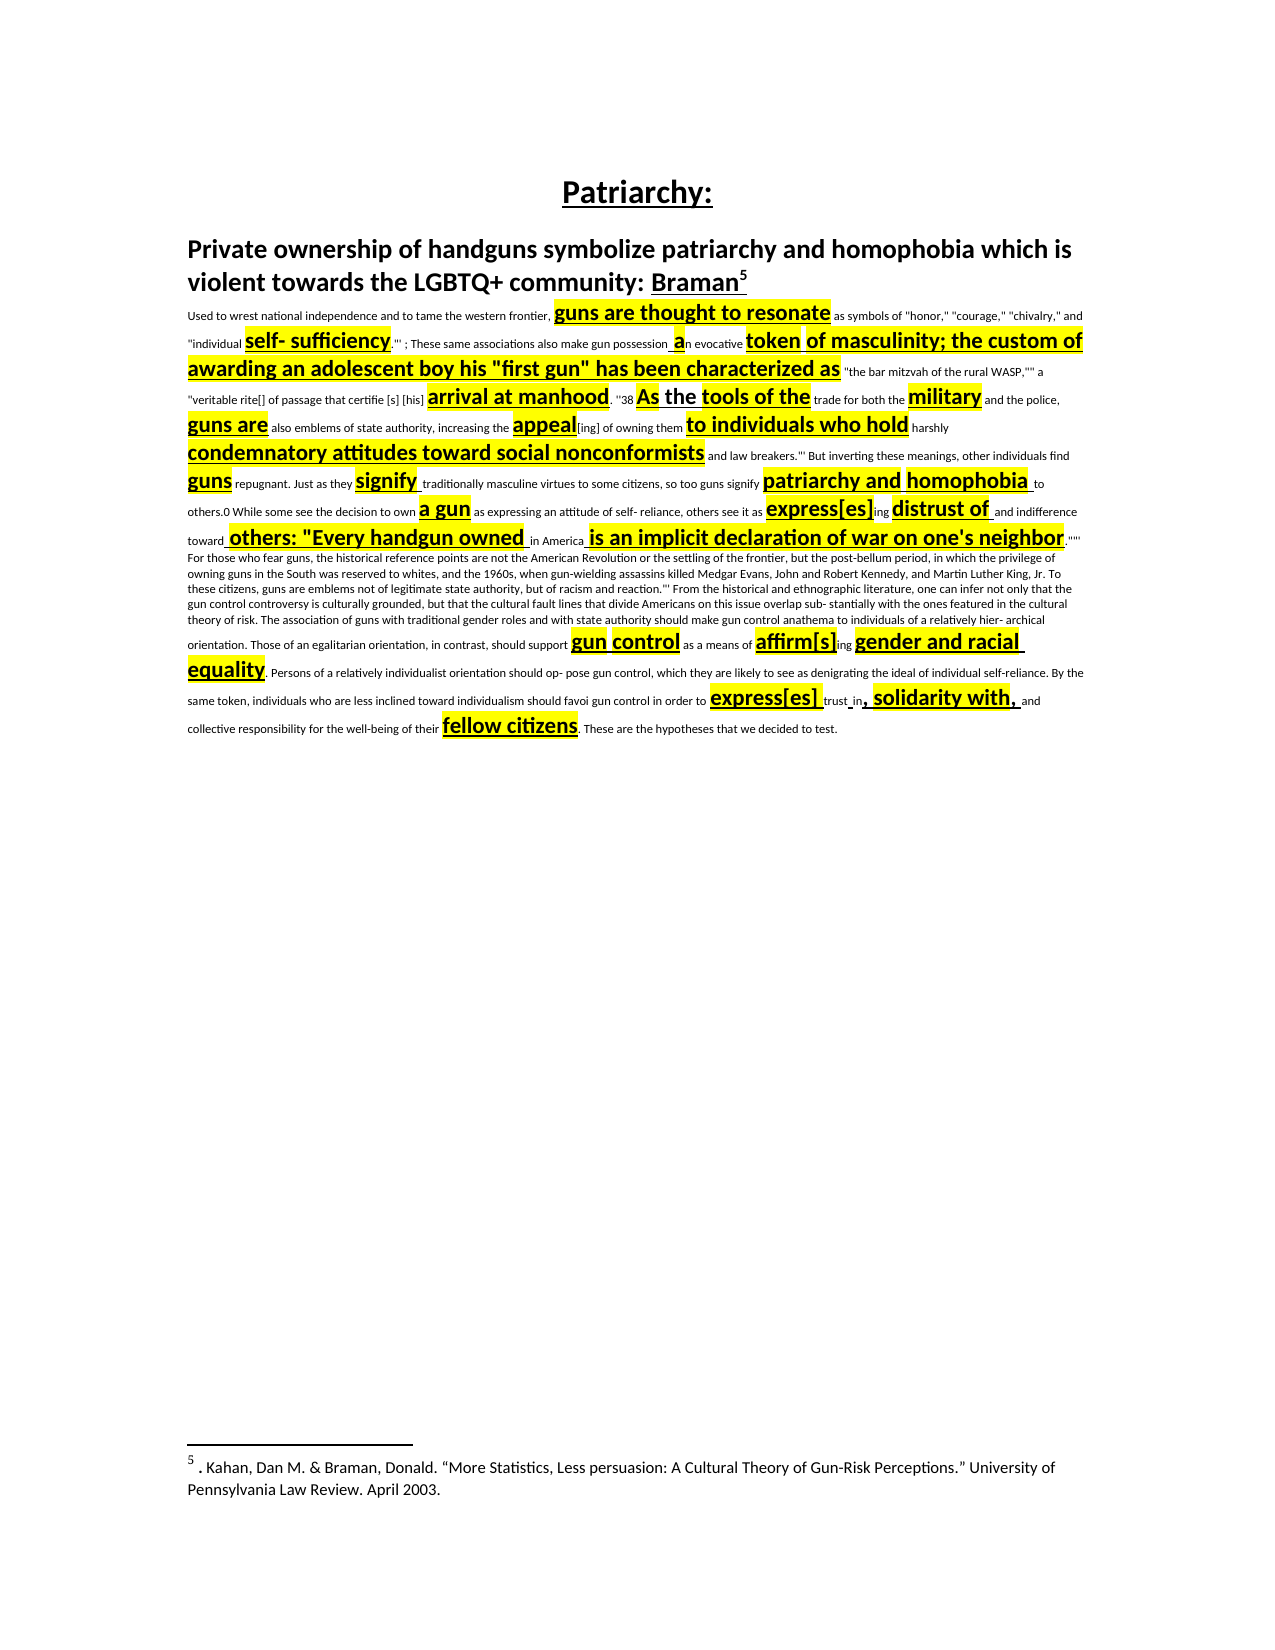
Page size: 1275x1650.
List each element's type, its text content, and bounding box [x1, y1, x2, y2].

subtitle Private ownership of handguns symbolize patriarchy and homophobia which is violent towards the LGBTQ+ community: Braman [187, 232, 1087, 298]
subtitle Patriarchy: [187, 171, 1087, 212]
text Used to wrest national independence and to tame the western frontier, guns are thought to resonate as symbols of "honor," "courage," "chivalry," and "individual self- sufficiency."' ; These same associations also make gun possession an evocative token of masculinity; the custom of awarding an adolescent boy his "first gun" has been characterized as "the bar mitzvah of the rural WASP,"" a "veritable rite[] of passage that certifie [s] [his] arrival at manhood. ''38 As the tools of the trade for both the military and the police, guns are also emblems of state authority, increasing the appeal[ing] of owning them to individuals who hold harshly condemnatory attitudes toward social nonconformists and law breakers."' But inverting these meanings, other individuals find guns repugnant. Just as they signify traditionally masculine virtues to some citizens, so too guns signify patriarchy and homophobia to others.0 While some see the decision to own a gun as expressing an attitude of self- reliance, others see it as express[es]ing distrust of and indifference toward others: "Every handgun owned in America is an implicit declaration of war on one's neighbor.""' For those who fear guns, the historical reference points are not the American Revolution or the settling of the frontier, but the post-bellum period, in which the privilege of owning guns in the South was reserved to whites, and the 1960s, when gun-wielding assassins killed Medgar Evans, John and Robert Kennedy, and Martin Luther King, Jr. To these citizens, guns are emblems not of legitimate state authority, but of racism and reaction."' From the historical and ethnographic literature, one can infer not only that the gun control controversy is culturally grounded, but that the cultural fault lines that divide Americans on this issue overlap sub- stantially with the ones featured in the cultural theory of risk. The association of guns with traditional gender roles and with state authority should make gun control anathema to individuals of a relatively hier- archical orientation. Those of an egalitarian orientation, in contrast, should support gun control as a means of affirm[s]ing gender and racial equality. Persons of a relatively individualist orientation should op- pose gun control, which they are likely to see as denigrating the ideal of individual self-reliance. By the same token, individuals who are less inclined toward individualism should favoi gun control in order to express[es] trust in, solidarity with, and collective responsibility for the well-being of their fellow citizens. These are the hypotheses that we decided to test. [187, 298, 1087, 739]
